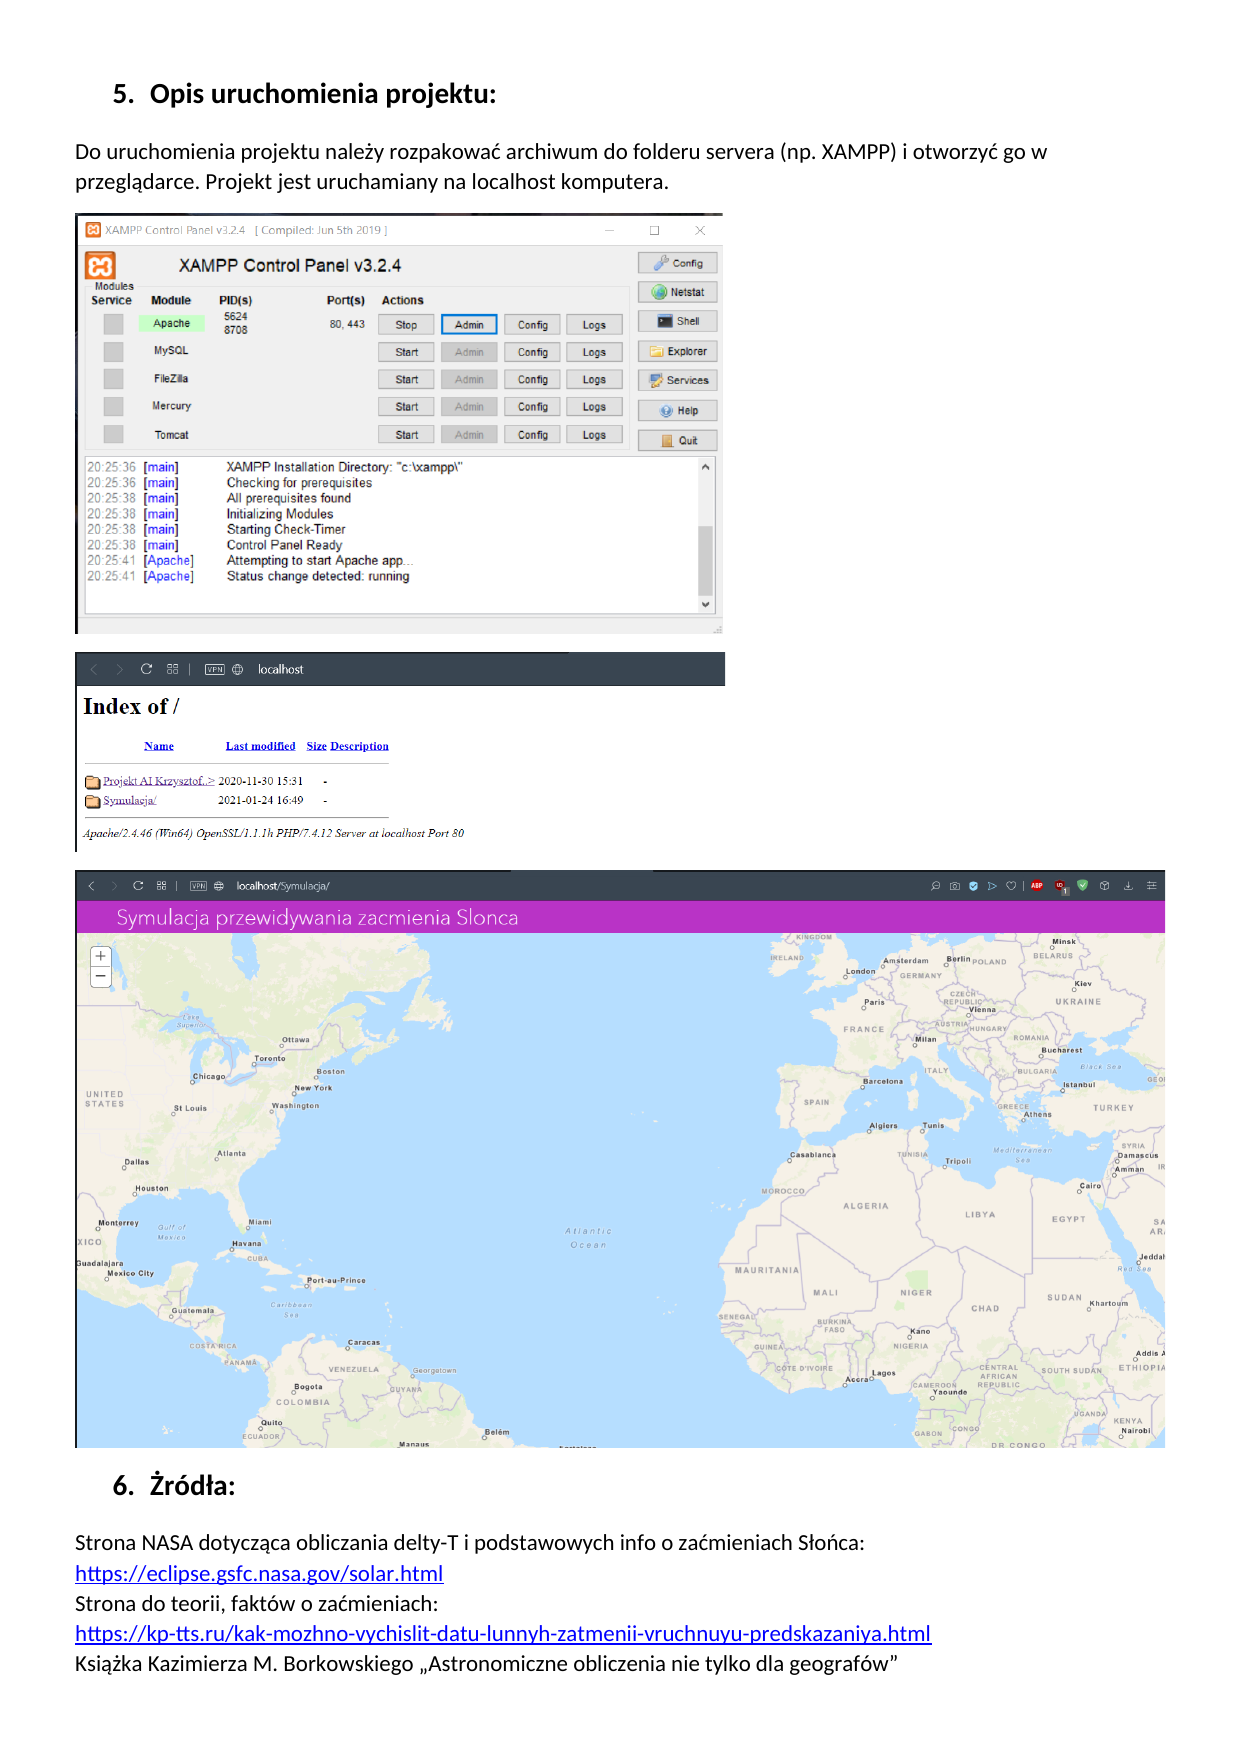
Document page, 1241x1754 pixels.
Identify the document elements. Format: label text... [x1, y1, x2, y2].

text https://kp-tts.ru/kak-mozhno-vychislit-datu-lunnyh-zatmenii-vruchnuyu-predskazaniya.html [75, 1619, 1165, 1647]
picture [75, 870, 1166, 1448]
list Opis uruchomienia projektu: [112, 75, 1165, 111]
text Strona NASA dotycząca obliczania delty-T i podstawowych info o zaćmieniach Słońca: https://eclipse.gsfc.nasa.gov/solar.html [75, 1528, 1165, 1587]
text Do uruchomienia projektu należy rozpakować archiwum do folderu servera (np. XAMPP) i otworzyć go w przeglądarce. Projekt jest uruchamiany na localhost komputera. [75, 137, 1165, 195]
text Książka Kazimierza M. Borkowskiego „Astronomiczne obliczenia nie tylko dla geografów” [75, 1649, 1165, 1677]
picture [75, 213, 723, 634]
list Żródła: [112, 1467, 1165, 1502]
picture [75, 652, 725, 852]
text Strona do teorii, faktów o zaćmieniach: [75, 1589, 1165, 1617]
